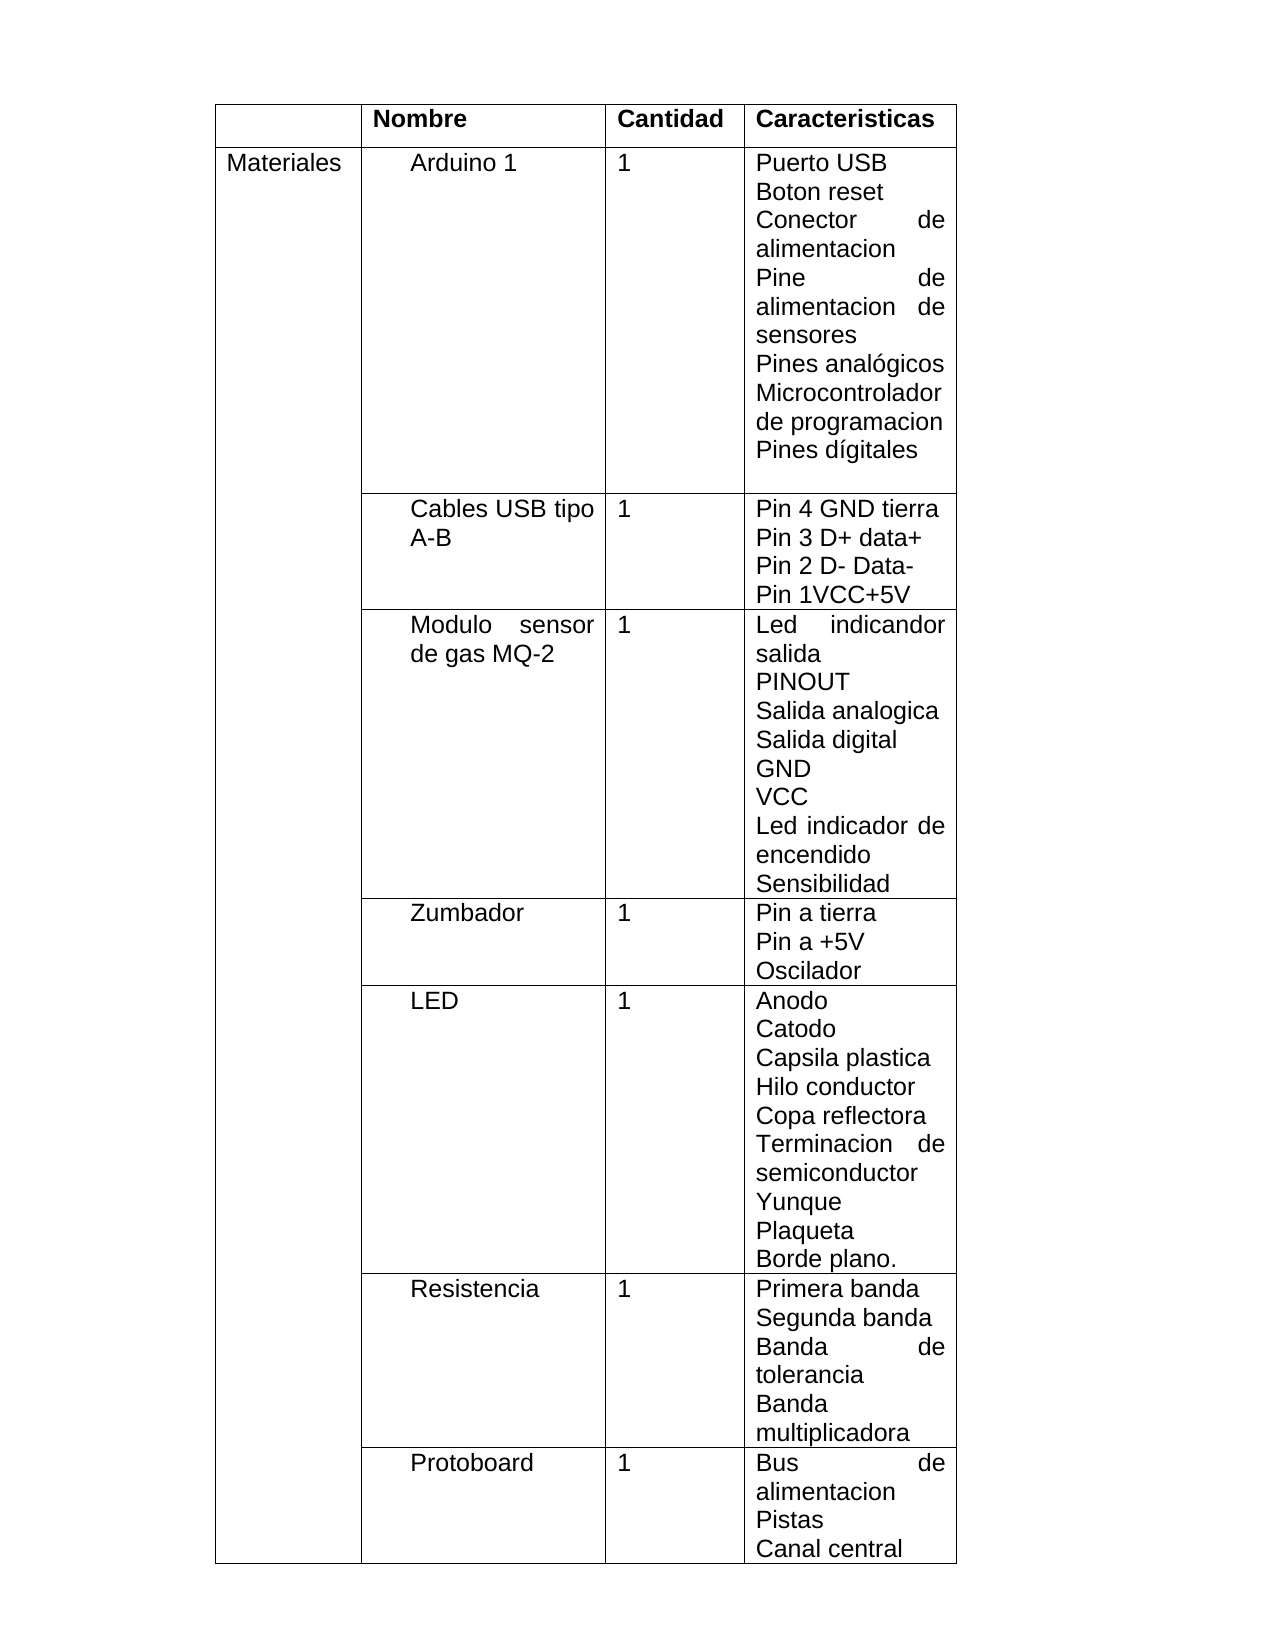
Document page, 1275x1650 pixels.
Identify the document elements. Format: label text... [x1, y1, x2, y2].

table_cell Materiales [216, 148, 361, 1563]
table_cell Cables USB tipo A-B [362, 494, 605, 609]
table_cell Pin 4 GND tierra Pin 3 D+ data+ Pin 2 D- Data- Pin 1VCC+5V [745, 494, 956, 609]
table_cell Bus de alimentacion Pistas Canal central [745, 1448, 956, 1563]
table_cell 1 [606, 1448, 744, 1563]
table_cell Zumbador [362, 899, 605, 985]
table_cell Pin a tierra Pin a +5V Oscilador [745, 899, 956, 985]
table_cell 1 [606, 899, 744, 985]
table_cell Anodo Catodo Capsila plastica Hilo conductor Copa reflectora Terminacion de semiconductor Yunque Plaqueta Borde plano. [745, 986, 956, 1273]
table_cell Primera banda Segunda banda Banda de tolerancia Banda multiplicadora [745, 1274, 956, 1447]
table_header Caracteristicas [745, 105, 956, 147]
table_cell Arduino 1 [362, 148, 605, 493]
table_cell 1 [606, 986, 744, 1273]
table_cell LED [362, 986, 605, 1273]
table_cell Protoboard [362, 1448, 605, 1563]
table_cell Modulo sensor de gas MQ-2 [362, 610, 605, 897]
table_cell 1 [606, 1274, 744, 1447]
table_header [216, 105, 361, 147]
table_cell 1 [606, 148, 744, 493]
table_header Cantidad [606, 105, 744, 147]
table_cell 1 [606, 610, 744, 897]
table_cell Puerto USB Boton reset Conector de alimentacion Pine de alimentacion de sensores Pines analógicos Microcontrolador de programacion Pines dígitales [745, 148, 956, 493]
table_header Nombre [362, 105, 605, 147]
table_cell Led indicandor salida PINOUT Salida analogica Salida digital GND VCC Led indicador de encendido Sensibilidad [745, 610, 956, 897]
table_cell Resistencia [362, 1274, 605, 1447]
table_cell 1 [606, 494, 744, 609]
